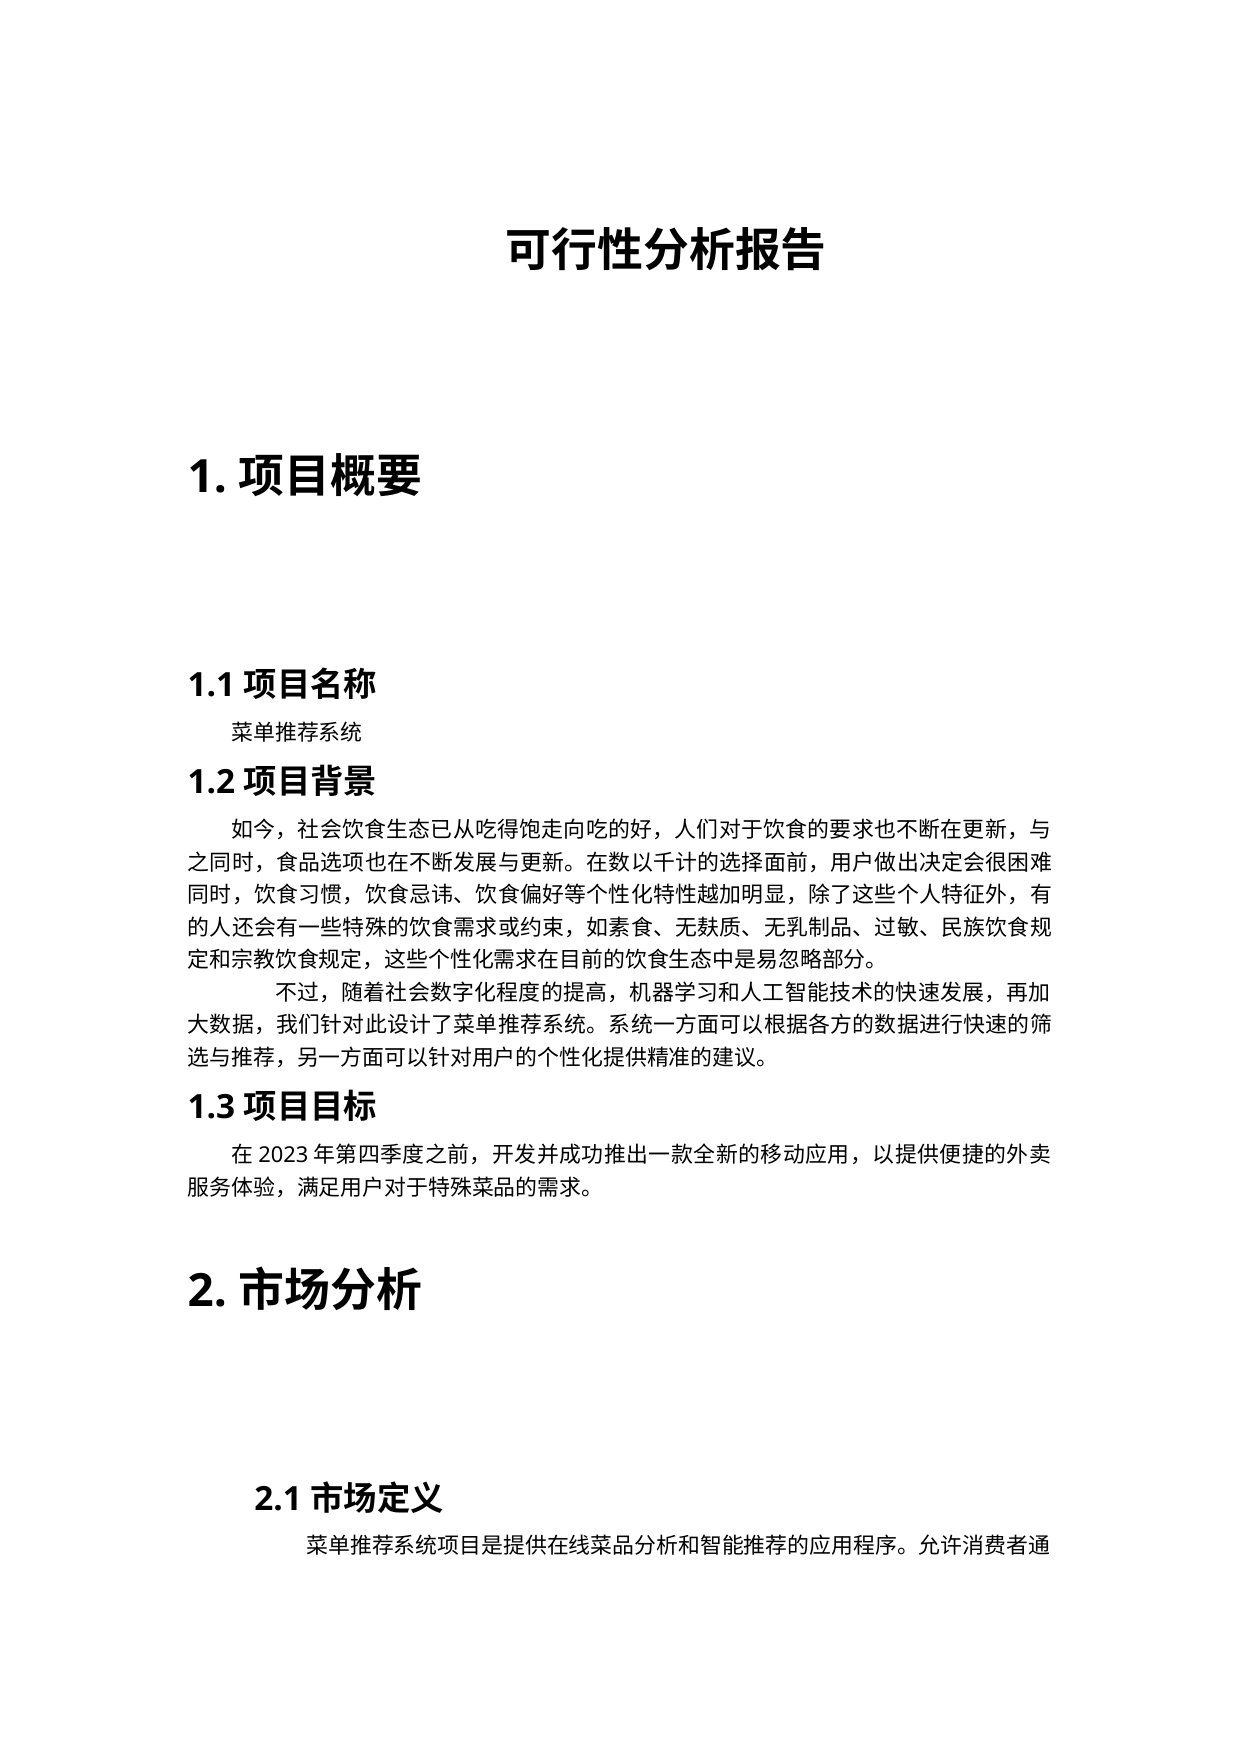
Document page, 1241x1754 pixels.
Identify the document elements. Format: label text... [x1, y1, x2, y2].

text 1.1 项目名称 [187, 649, 1053, 714]
text 在2023年第四季度之前，开发并成功推出一款全新的移动应用，以提供便捷的外卖服务体验，满足用户对于特殊菜品的需求。 [187, 1137, 1053, 1202]
text 菜单推荐系统 [187, 714, 1053, 747]
text 2.1 市场定义 [187, 1463, 1053, 1528]
subtitle 2. 市场分析 [187, 1237, 1053, 1335]
text 1.3 项目目标 [187, 1072, 1053, 1137]
text 如今，社会饮食生态已从吃得饱走向吃的好，人们对于饮食的要求也不断在更新，与之同时，食品选项也在不断发展与更新。在数以千计的选择面前，用户做出决定会很困难。同时，饮食习惯，饮食忌讳、饮食偏好等个性化特性越加明显，除了这些个人特征外，有的人还会有一些特殊的饮食需求或约束，如素食、无麸质、无乳制品、过敏、民族饮食规定和宗教饮食规定，这些个性化需求在目前的饮食生态中是易忽略部分。 [187, 812, 1053, 974]
text 1.2 项目背景 [187, 747, 1053, 812]
subtitle 可行性分析报告 [187, 197, 1053, 295]
subtitle 1. 项目概要 [187, 424, 1053, 521]
text 不过，随着社会数字化程度的提高，机器学习和人工智能技术的快速发展，再加大数据，我们针对此设计了菜单推荐系统。系统一方面可以根据各方的数据进行快速的筛选与推荐，另一方面可以针对用户的个性化提供精准的建议。 [187, 974, 1053, 1072]
